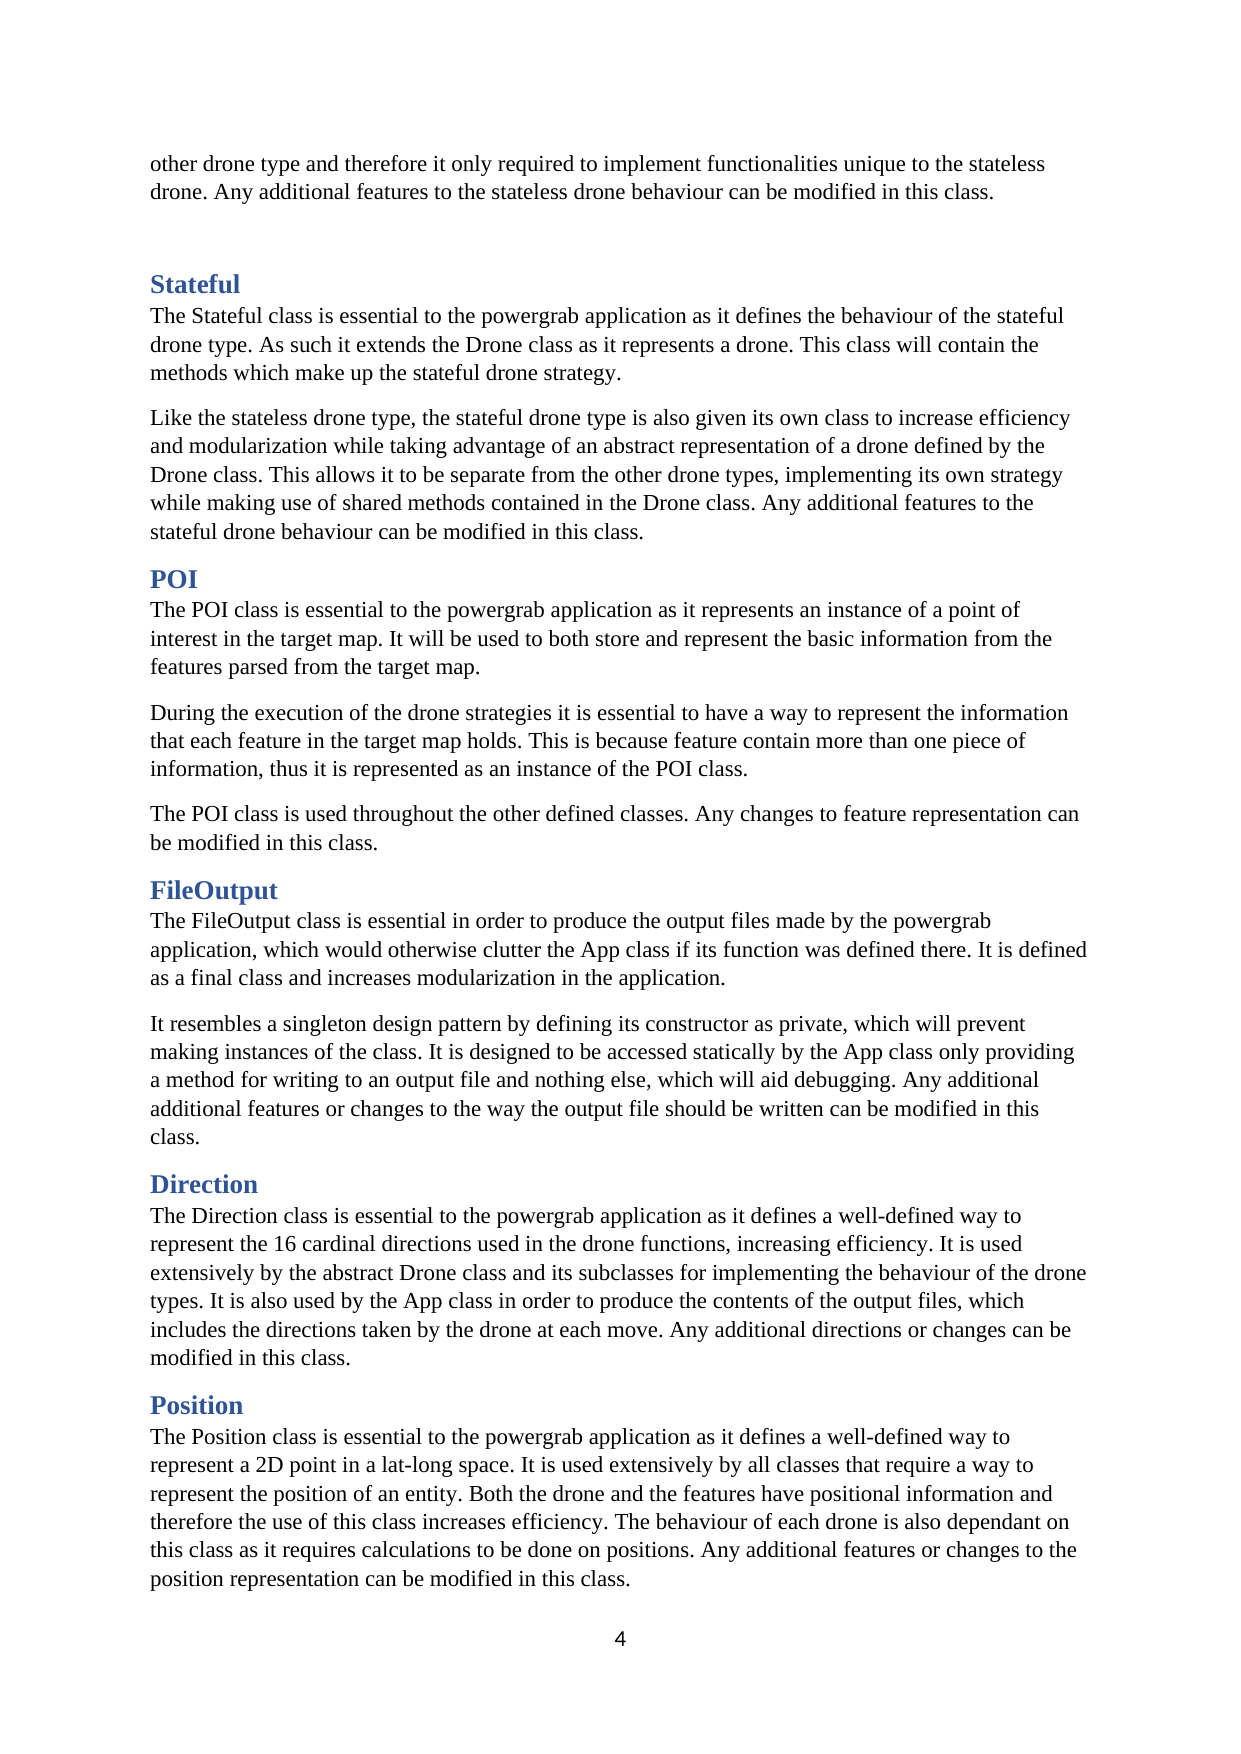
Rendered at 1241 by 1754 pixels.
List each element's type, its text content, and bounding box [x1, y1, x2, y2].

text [150, 150, 1090, 205]
text During the execution of the drone strategies it is essential to have a way to represent the information that each feature in the target map holds. This is because feature contain more than one piece of information, thus it is represented as an instance of the POI class. [150, 698, 1090, 782]
text The POI class is used throughout the other defined classes. Any changes to feature representation can be modified in this class. [150, 801, 1090, 855]
text The FileOutput class is essential in order to produce the output files made by the powergrab application, which would otherwise clutter the App class if its function was defined there. It is defined as a final class and increases modularization in the application. [150, 908, 1090, 991]
text It resembles a singleton design pattern by defining its constructor as private, which will prevent making instances of the class. It is designed to be accessed statically by the App class only providing a method for writing to an output file and nothing else, which will aid debugging. Any additional additional features or changes to the way the output file should be written can be modified in this class. [150, 1009, 1090, 1150]
subtitle Direction [150, 1168, 1090, 1199]
text The Position class is essential to the powergrab application as it defines a well-defined way to represent a 2D point in a lat-long space. It is used extensively by all classes that require a way to represent the position of an entity. Both the drone and the features have positional information and therefore the use of this class increases efficiency. The behaviour of each drone is also dependant on this class as it requires calculations to be done on positions. Any additional features or changes to the position representation can be modified in this class. [150, 1423, 1090, 1591]
subtitle Position [150, 1389, 1090, 1420]
text The POI class is essential to the powergrab application as it represents an instance of a point of interest in the target map. It will be used to both store and represent the basic information from the features parsed from the target map. [150, 597, 1090, 680]
text The Direction class is essential to the powergrab application as it defines a well-defined way to represent the 16 cardinal directions used in the drone functions, increasing efficiency. It is used extensively by the abstract Drone class and its subclasses for implementing the behaviour of the drone types. It is also used by the App class in order to produce the contents of the output files, which includes the directions taken by the drone at each move. Any additional directions or changes can be modified in this class. [150, 1202, 1090, 1371]
text Like the stateless drone type, the stateful drone type is also given its own class to increase efficiency and modularization while taking advantage of an abstract representation of a drone defined by the Drone class. This allows it to be separate from the other drone types, implementing its own strategy while making use of shared methods contained in the Drone class. Any additional features to the stateful drone behaviour can be modified in this class. [150, 404, 1090, 544]
subtitle POI [150, 563, 1090, 594]
subtitle Stateful [150, 269, 1090, 300]
subtitle FileOutput [150, 874, 1090, 905]
text The Stateful class is essential to the powergrab application as it defines the behaviour of the stateful drone type. As such it extends the Drone class as it represents a drone. This class will contain the methods which make up the stateful drone strategy. [150, 302, 1090, 385]
